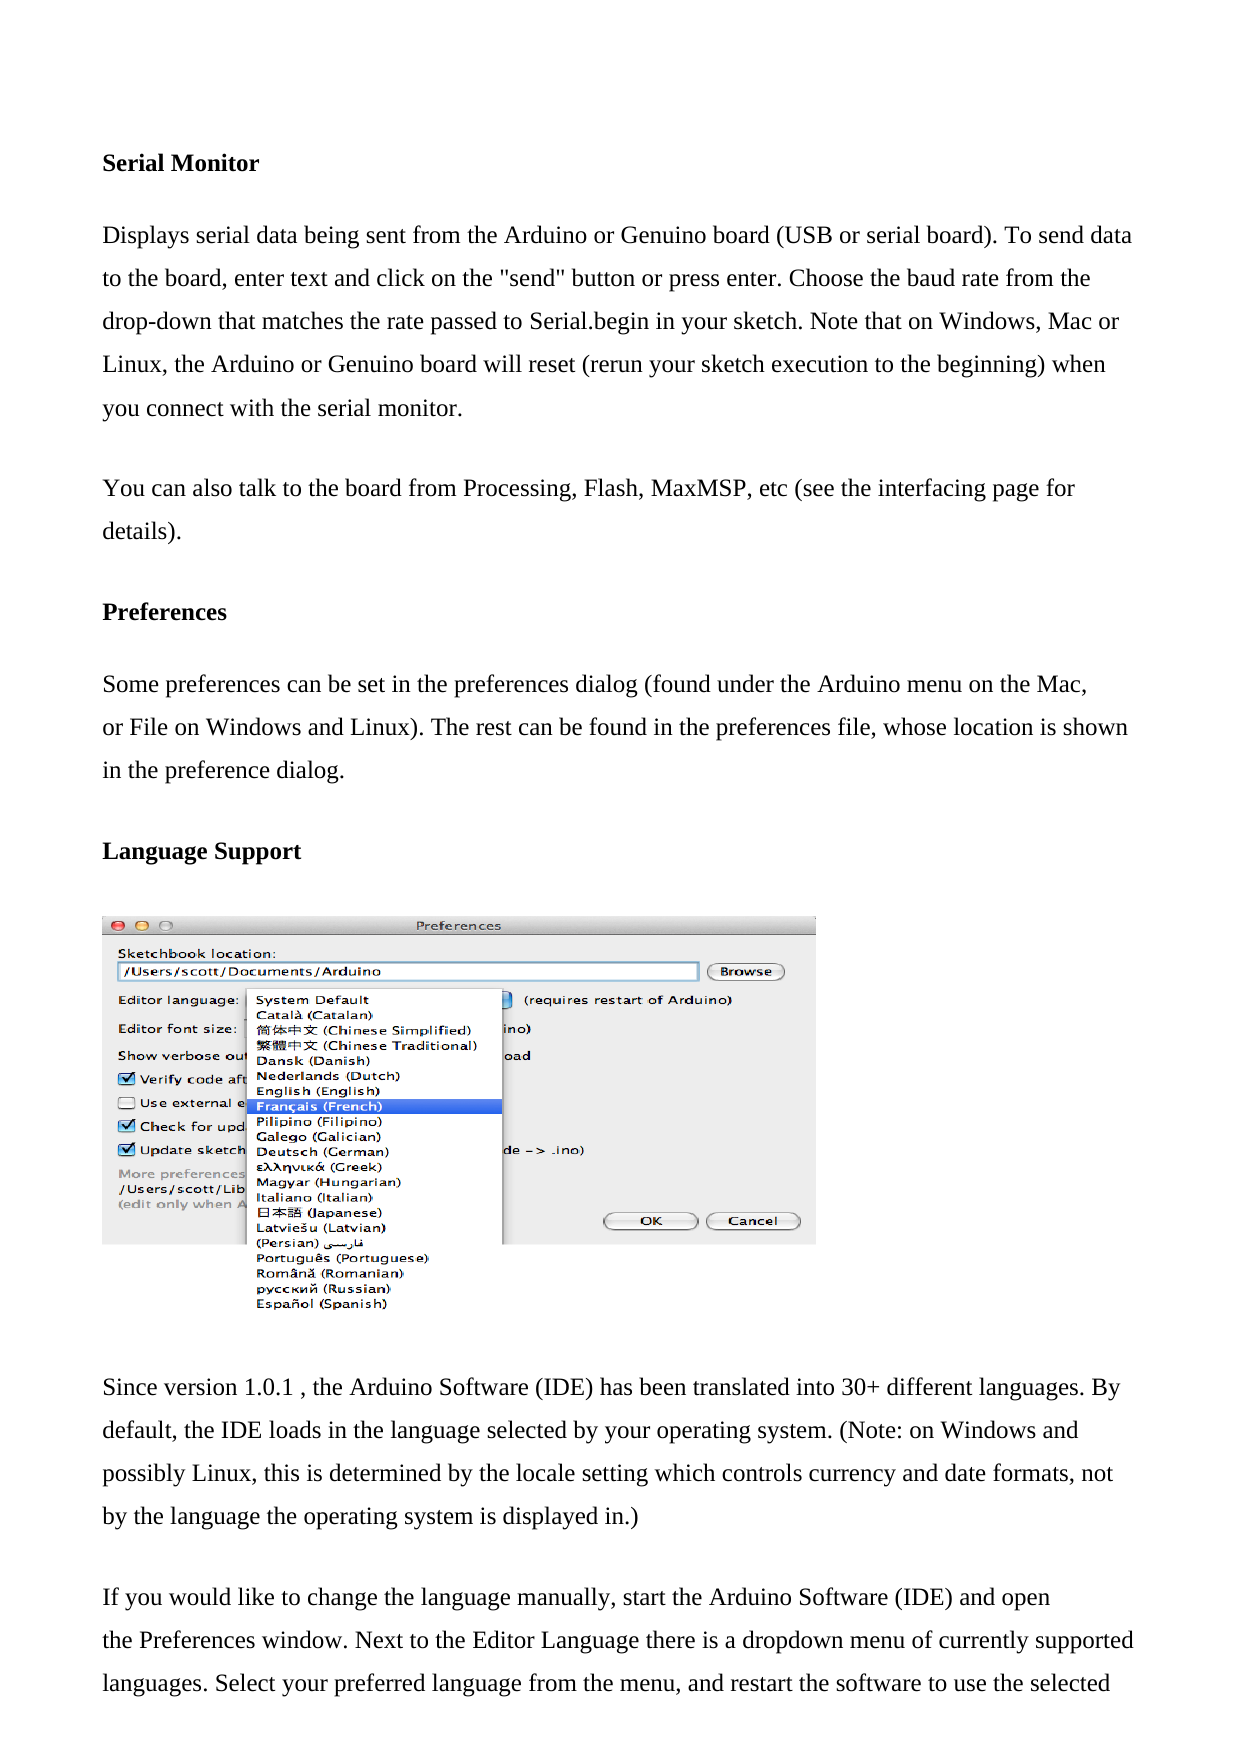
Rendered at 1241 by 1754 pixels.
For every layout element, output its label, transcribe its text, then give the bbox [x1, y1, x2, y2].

text Language Support [102, 836, 1134, 865]
text Serial Monitor [102, 148, 1134, 177]
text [102, 1582, 1134, 1697]
text Preferences [102, 597, 1134, 626]
text You can also talk to the board from Processing, Flash, MaxMSP, etc (see the interfacing page for details). [102, 473, 1134, 545]
text Some preferences can be set in the preferences dialog (found under the Arduino menu on the Mac, or File on Windows and Linux). The rest can be found in the preferences file, whose location is shown in the preference dialog. [102, 669, 1134, 784]
picture [102, 916, 818, 1315]
text Since version 1.0.1 , the Arduino Software (IDE) has been translated into 30+ different languages. By default, the IDE loads in the language selected by your operating system. (Note: on Windows and possibly Linux, this is determined by the locale setting which controls currency and date formats, not by the language the operating system is displayed in.) [102, 1372, 1134, 1530]
text Displays serial data being sent from the Arduino or Genuino board (USB or serial board). To send data to the board, enter text and click on the "send" button or press enter. Choose the baud rate from the drop-down that matches the rate passed to Serial.begin in your sketch. Note that on Windows, Mac or Linux, the Arduino or Genuino board will reset (rerun your sketch execution to the beginning) when you connect with the serial monitor. [102, 220, 1134, 421]
